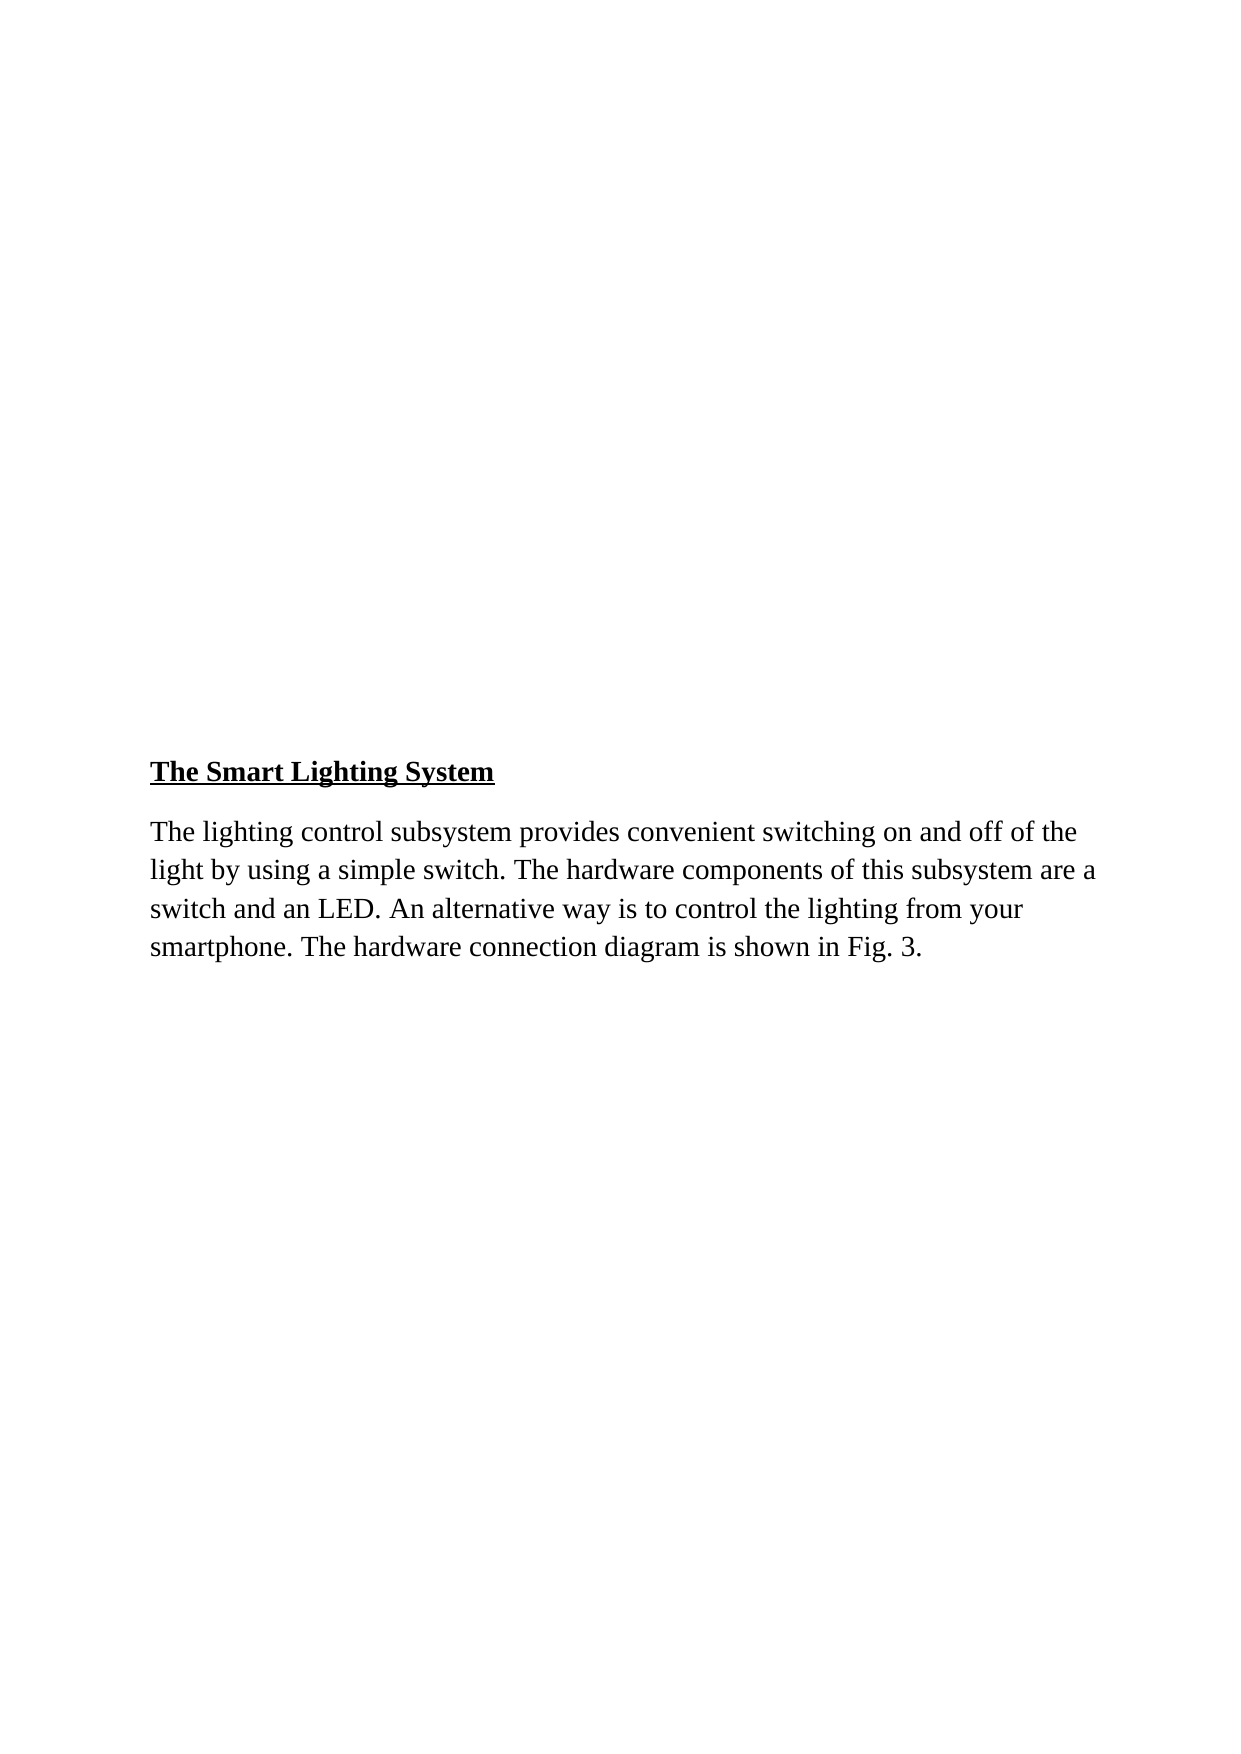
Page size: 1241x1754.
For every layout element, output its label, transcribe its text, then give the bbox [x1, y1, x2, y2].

text The Smart Lighting System [150, 754, 1122, 788]
text The lighting control subsystem provides convenient switching on and off of the light by using a simple switch. The hardware components of this subsystem are a switch and an LED. An alternative way is to control the lighting from your smartphone. The hardware connection diagram is shown in Fig. 3. [150, 814, 1122, 963]
